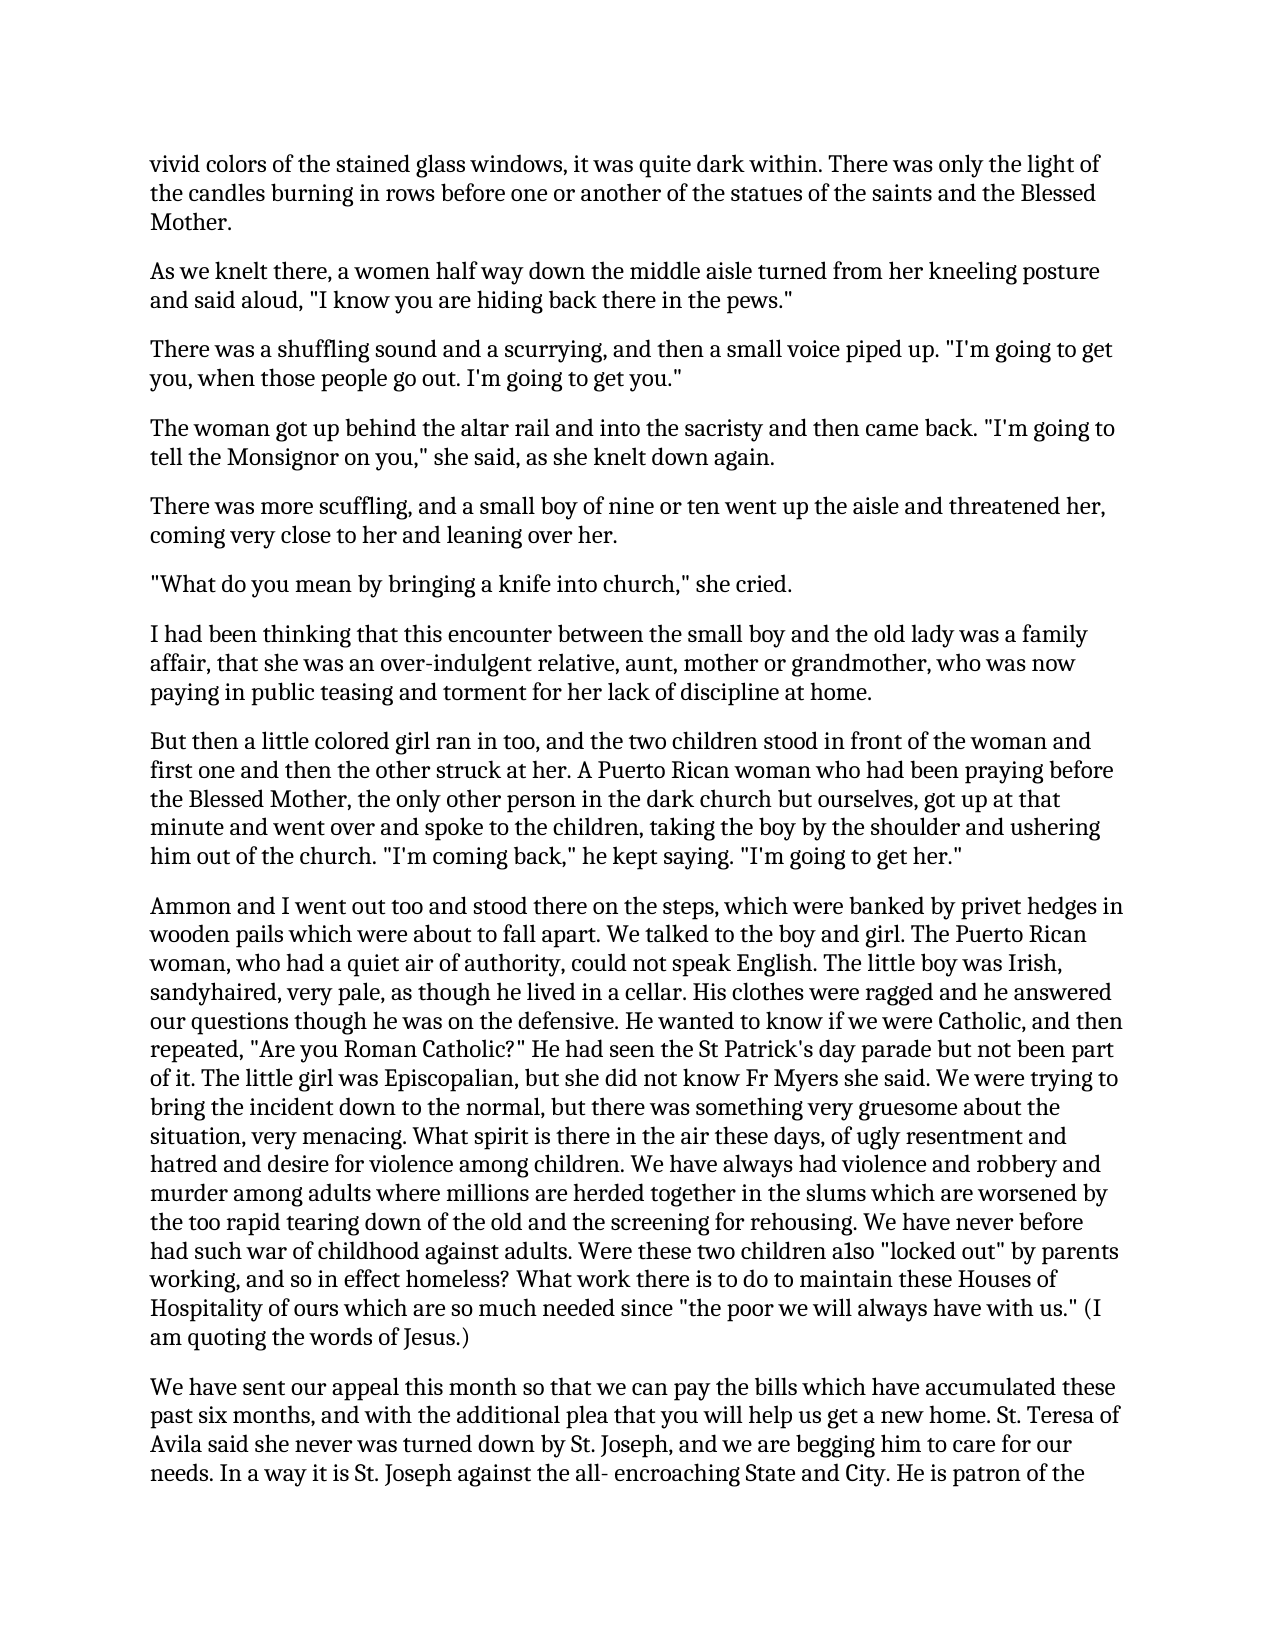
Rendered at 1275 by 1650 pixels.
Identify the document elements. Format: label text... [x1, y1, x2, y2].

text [150, 1372, 1125, 1487]
text "What do you mean by bringing a knife into church," she cried. [150, 570, 1125, 599]
text There was a shuffling sound and a scurrying, and then a small voice piped up. "I'm going to get you, when those people go out. I'm going to get you." [150, 335, 1125, 393]
text I had been thinking that this encounter between the small boy and the old lady was a family affair, that she was an over-indulgent relative, aunt, mother or grandmother, who was now paying in public teasing and torment for her lack of discipline at home. [150, 620, 1125, 706]
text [150, 150, 1125, 236]
text The woman got up behind the altar rail and into the sacristy and then came back. "I'm going to tell the Monsignor on you," she said, as she knelt down again. [150, 414, 1125, 471]
text Ammon and I went out too and stood there on the steps, which were banked by privet hedges in wooden pails which were about to fall apart. We talked to the boy and girl. The Puerto Rican woman, who had a quiet air of authority, could not speak English. The little boy was Irish, sandyhaired, very pale, as though he lived in a cellar. His clothes were ragged and he answered our questions though he was on the defensive. He wanted to know if we were Catholic, and then repeated, "Are you Roman Catholic?" He had seen the St Patrick's day parade but not been part of it. The little girl was Episcopalian, but she did not know Fr Myers she said. We were trying to bring the incident down to the normal, but there was something very gruesome about the situation, very menacing. What spirit is there in the air these days, of ugly resentment and hatred and desire for violence among children. We have always had violence and robbery and murder among adults where millions are herded together in the slums which are worsened by the too rapid tearing down of the old and the screening for rehousing. We have never before had such war of childhood against adults. Were these two children a1so "locked out" by parents working, and so in effect homeless? What work there is to do to maintain these Houses of Hospitality of ours which are so much needed since "the poor we will always have with us." (I am quoting the words of Jesus.) [150, 892, 1125, 1352]
text As we knelt there, a women half way down the middle aisle turned from her kneeling posture and said aloud, "I know you are hiding back there in the pews." [150, 257, 1125, 314]
text But then a little colored girl ran in too, and the two children stood in front of the woman and first one and then the other struck at her. A Puerto Rican woman who had been praying before the Blessed Mother, the only other person in the dark church but ourselves, got up at that minute and went over and spoke to the children, taking the boy by the shoulder and ushering him out of the church. "I'm coming back," he kept saying. "I'm going to get her." [150, 727, 1125, 871]
text There was more scuffling, and a small boy of nine or ten went up the aisle and threatened her, coming very close to her and leaning over her. [150, 492, 1125, 549]
